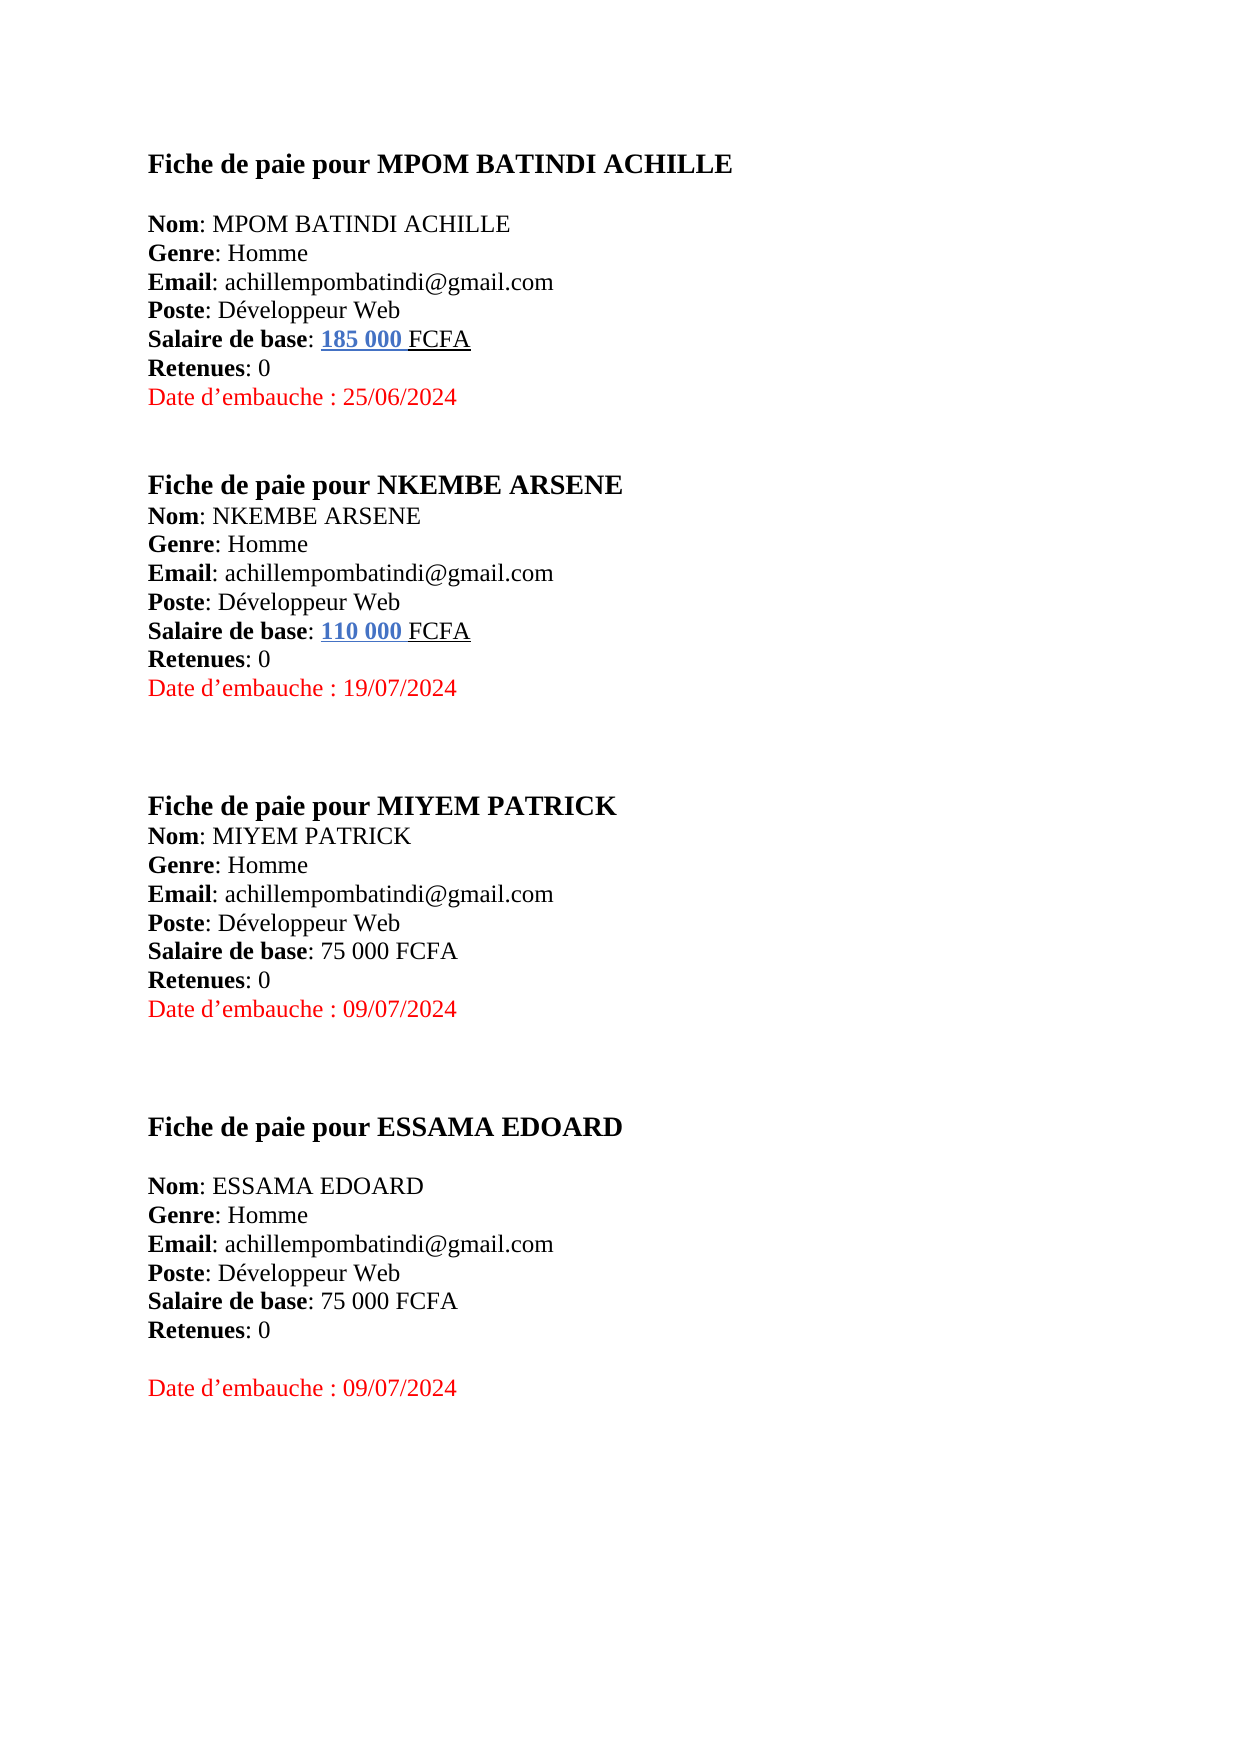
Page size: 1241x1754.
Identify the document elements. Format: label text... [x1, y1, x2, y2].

text Date d’embauche : 25/06/2024 [148, 382, 1093, 410]
text Date d’embauche : 09/07/2024 [148, 994, 1093, 1023]
text Nom: NKEMBE ARSENE Genre: Homme Email: achillempombatindi@gmail.com Poste: Développeur Web Salaire de base: 110 000 FCFA Retenues: 0 [148, 501, 1093, 673]
text Fiche de paie pour MPOM BATINDI ACHILLE [148, 148, 1093, 180]
text Fiche de paie pour ESSAMA EDOARD [148, 1110, 1093, 1142]
text Nom: MIYEM PATRICK Genre: Homme Email: achillempombatindi@gmail.com Poste: Développeur Web Salaire de base: 75 000 FCFA Retenues: 0 [148, 821, 1093, 994]
text Date d’embauche : 09/07/2024 [148, 1373, 1093, 1402]
text Fiche de paie pour NKEMBE ARSENE [148, 468, 1093, 501]
text Fiche de paie pour MIYEM PATRICK [148, 789, 1093, 821]
text Date d’embauche : 19/07/2024 [148, 673, 1093, 702]
text Nom: ESSAMA EDOARD Genre: Homme Email: achillempombatindi@gmail.com Poste: Développeur Web Salaire de base: 75 000 FCFA Retenues: 0 [148, 1171, 1093, 1344]
text Nom: MPOM BATINDI ACHILLE Genre: Homme Email: achillempombatindi@gmail.com Poste: Développeur Web Salaire de base: 185 000 FCFA Retenues: 0 [148, 209, 1093, 382]
